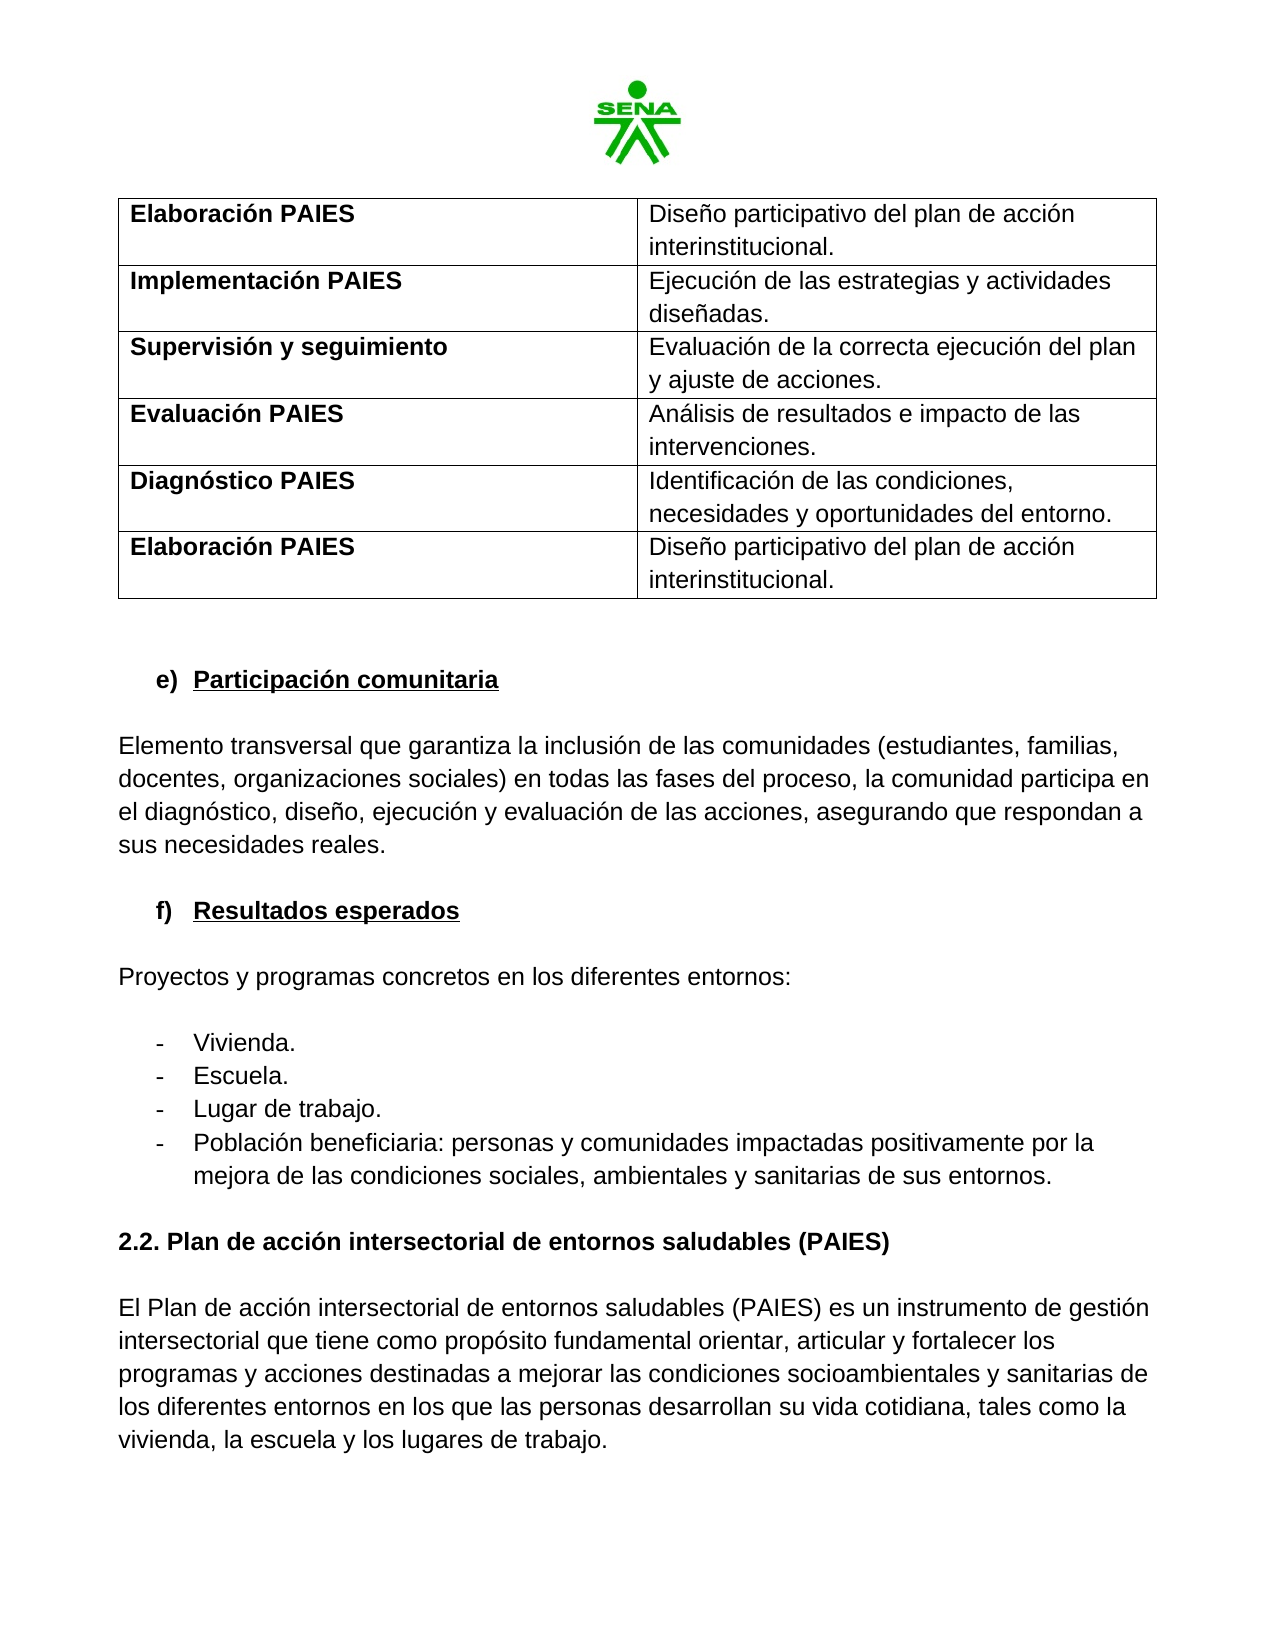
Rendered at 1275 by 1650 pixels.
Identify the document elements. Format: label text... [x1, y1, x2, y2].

table_cell Análisis de resultados e impacto de las intervenciones. [638, 399, 1156, 464]
list Resultados esperados [156, 896, 1157, 925]
table_cell Supervisión y seguimiento [119, 332, 637, 398]
table_cell Evaluación de la correcta ejecución del plan y ajuste de acciones. [638, 332, 1156, 398]
list Escuela. [156, 1061, 1157, 1090]
table_cell Ejecución de las estrategias y actividades diseñadas. [638, 266, 1156, 331]
list Participación comunitaria [156, 665, 1157, 694]
table_cell Implementación PAIES [119, 266, 637, 331]
text Elemento transversal que garantiza la inclusión de las comunidades (estudiantes, familias, docentes, organizaciones sociales) en todas las fases del proceso, la comunidad participa en el diagnóstico, diseño, ejecución y evaluación de las acciones, asegurando que respondan a sus necesidades reales. [118, 731, 1157, 859]
table_cell Diagnóstico PAIES [119, 466, 637, 531]
table_cell Diseño participativo del plan de acción interinstitucional. [638, 532, 1156, 598]
table_cell Diseño participativo del plan de acción interinstitucional. [638, 199, 1156, 264]
text El Plan de acción intersectorial de entornos saludables (PAIES) es un instrumento de gestión intersectorial que tiene como propósito fundamental orientar, articular y fortalecer los programas y acciones destinadas a mejorar las condiciones socioambientales y sanitarias de los diferentes entornos en los que las personas desarrollan su vida cotidiana, tales como la vivienda, la escuela y los lugares de trabajo. [118, 1293, 1157, 1454]
list Vivienda. [156, 1028, 1157, 1057]
picture [588, 75, 687, 172]
text 2.2. Plan de acción intersectorial de entornos saludables (PAIES) [118, 1227, 1157, 1256]
list Población beneficiaria: personas y comunidades impactadas positivamente por la mejora de las condiciones sociales, ambientales y sanitarias de sus entornos. [156, 1128, 1157, 1189]
table_cell Elaboración PAIES [119, 199, 637, 264]
table_cell Evaluación PAIES [119, 399, 637, 464]
table_cell Elaboración PAIES [119, 532, 637, 598]
list Lugar de trabajo. [156, 1094, 1157, 1123]
text Proyectos y programas concretos en los diferentes entornos: [118, 962, 1157, 991]
table_cell Identificación de las condiciones, necesidades y oportunidades del entorno. [638, 466, 1156, 531]
